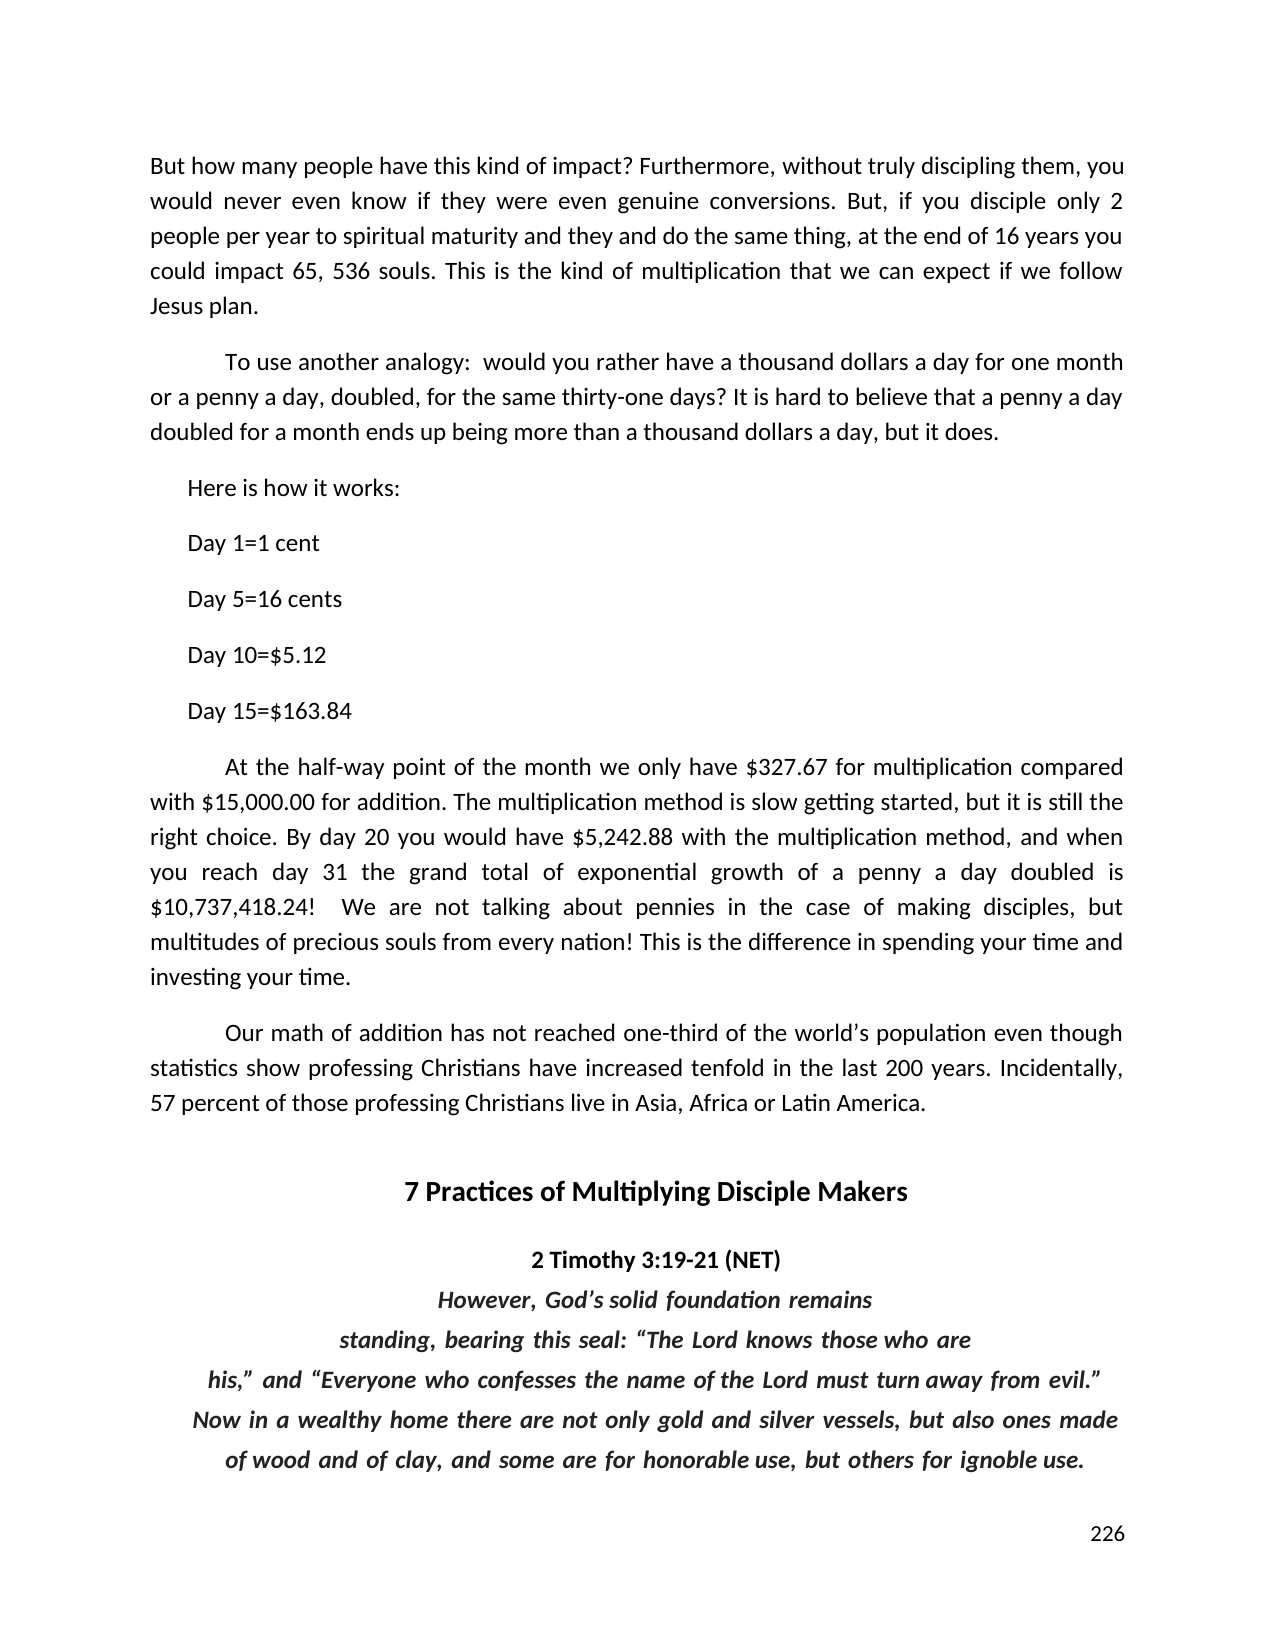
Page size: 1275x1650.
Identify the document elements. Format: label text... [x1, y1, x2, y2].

text To use another analogy: would you rather have a thousand dollars a day for one month or a penny a day, doubled, for the same thirty-one days? It is hard to believe that a penny a day doubled for a month ends up being more than a thousand dollars a day, but it does. [150, 346, 1125, 446]
text 7 Practices of Multiplying Disciple Makers [187, 1173, 1125, 1209]
text Now in a wealthy home there are not only gold and silver vessels, but also ones made of wood and of clay, and some are for honorable use, but others for ignoble use. [187, 1395, 1125, 1475]
text Here is how it works: [150, 472, 1125, 502]
text Day 15=$163.84 [150, 695, 1125, 726]
text At the half-way point of the month we only have $327.67 for multiplication compared with $15,000.00 for addition. The multiplication method is slow getting started, but it is still the right choice. By day 20 you would have $5,242.88 with the multiplication method, and when you reach day 31 the grand total of exponential growth of a penny a day doubled is $10,737,418.24! We are not talking about pennies in the case of making disciples, but multitudes of precious souls from every nation! This is the difference in spending your time and investing your time. [150, 751, 1125, 991]
text However, God’s solid foundation remains standing, bearing this seal: “The Lord knows those who are his,” and “Everyone who confesses the name of the Lord must turn away from evil.” [187, 1275, 1125, 1395]
text 2 Timothy 3:19-21 (NET) [187, 1244, 1125, 1275]
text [150, 150, 1125, 321]
text Day 5=16 cents [150, 583, 1125, 614]
text Day 1=1 cent [150, 527, 1125, 558]
text Day 10=$5.12 [150, 639, 1125, 670]
text Our math of addition has not reached one-third of the world’s population even though statistics show professing Christians have increased tenfold in the last 200 years. Incidentally, 57 percent of those professing Christians live in Asia, Africa or Latin America. [150, 1017, 1125, 1117]
